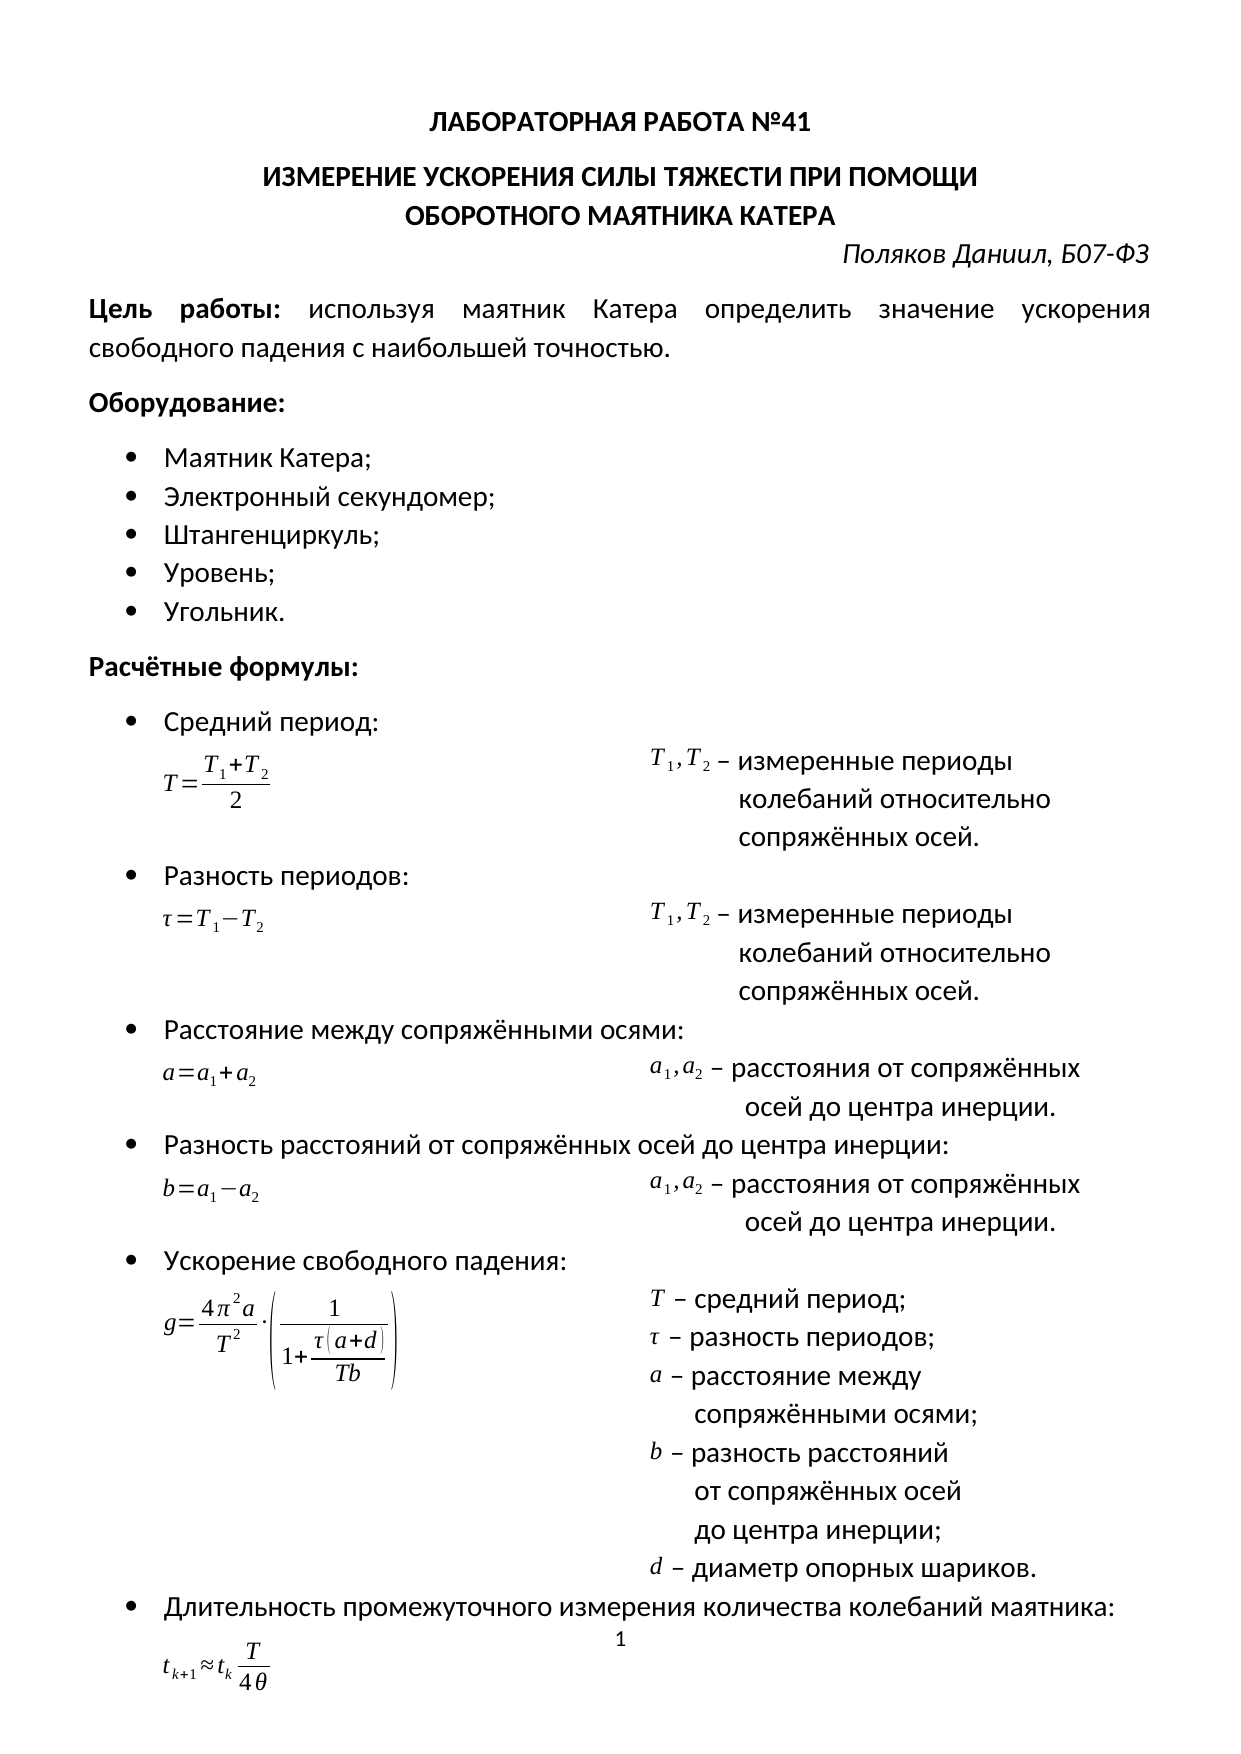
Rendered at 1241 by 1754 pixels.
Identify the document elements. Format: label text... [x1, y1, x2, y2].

list до центра инерции; [164, 1511, 1152, 1546]
list колебаний относительно [613, 780, 1152, 816]
text ИЗМЕРЕНИЕ УСКОРЕНИЯ СИЛЫ ТЯЖЕСТИ ПРИ ПОМОЩИ [89, 158, 1152, 194]
list – измеренные периоды [164, 895, 1152, 931]
text Оборудование: [89, 384, 1152, 420]
list сопряжённых осей. [164, 972, 1152, 1008]
list Штангенциркуль; [126, 516, 1152, 552]
list – средний период; [164, 1280, 1152, 1316]
list Расстояние между сопряжёнными осями: [126, 1011, 1152, 1046]
list Разность расстояний от сопряжённых осей до центра инерции: [126, 1126, 1152, 1162]
list сопряжённых осей. [164, 818, 1152, 854]
list осей до центра инерции. [164, 1203, 1152, 1239]
list от сопряжённых осей [164, 1472, 1152, 1508]
text Расчётные формулы: [89, 648, 1152, 684]
list – расстояние между [613, 1357, 1152, 1393]
list Разность периодов: [126, 857, 1152, 893]
list – диаметр опорных шариков. [164, 1549, 1152, 1585]
list Средний период: [126, 703, 1152, 739]
list сопряжёнными осями; [613, 1395, 1152, 1431]
text ЛАБОРАТОРНАЯ РАБОТА №41 [89, 103, 1152, 139]
list Длительность промежуточного измерения количества колебаний маятника: [126, 1588, 1152, 1623]
list колебаний относительно [164, 934, 1152, 969]
text ОБОРОТНОГО МАЯТНИКА КАТЕРА [89, 197, 1152, 233]
list Уровень; [126, 554, 1152, 590]
list – разность периодов; [613, 1318, 1152, 1354]
list Ускорение свободного падения: [126, 1242, 1152, 1277]
list осей до центра инерции. [164, 1088, 1152, 1123]
list – расстояния от сопряжённых [164, 1049, 1152, 1085]
text Поляков Даниил, Б07-ФЗ [89, 235, 1152, 271]
list Маятник Катера; [126, 439, 1152, 475]
list Угольник. [126, 593, 1152, 628]
list – измеренные периоды [164, 742, 1152, 777]
list Электронный секундомер; [126, 478, 1152, 513]
list – разность расстояний [164, 1434, 1152, 1469]
list – расстояния от сопряжённых [164, 1165, 1152, 1200]
text Цель работы: используя маятник Катера определить значение ускорения свободного падения с наибольшей точностью. [89, 291, 1152, 364]
